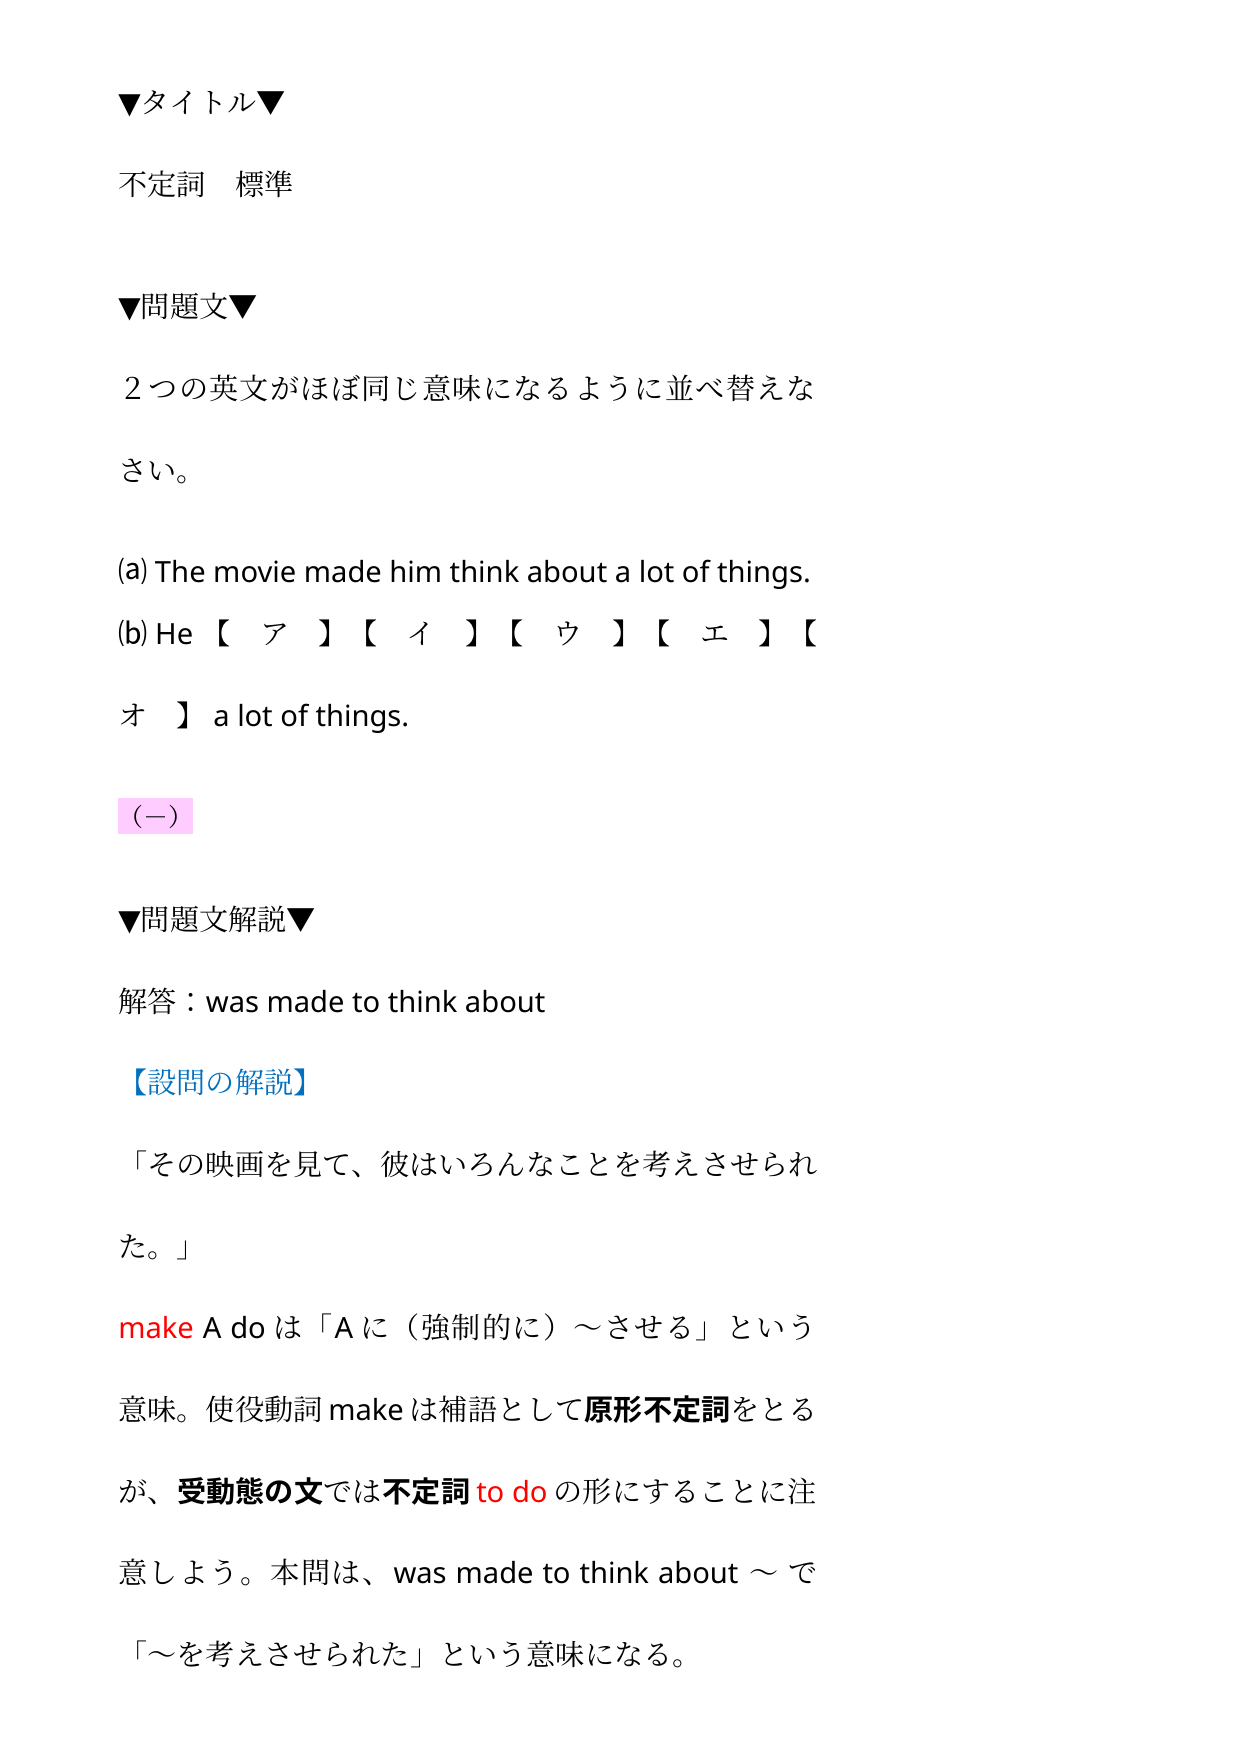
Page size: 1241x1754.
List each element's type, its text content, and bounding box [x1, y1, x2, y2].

text ▼問題文▼ [118, 264, 818, 346]
text ▼タイトル▼ [118, 60, 818, 142]
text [118, 959, 818, 1694]
text 不定詞 標準 [118, 142, 818, 224]
text ▼問題文解説▼ [118, 877, 818, 959]
text ２つの英文がほぼ同じ意味になるように並べ替えなさい。 ⒜ The movie made him think about a lot of things. ⒝ He 【 ア 】【 イ 】【 ウ 】【 エ 】【 オ 】 a lot of things. （－） [118, 346, 818, 836]
